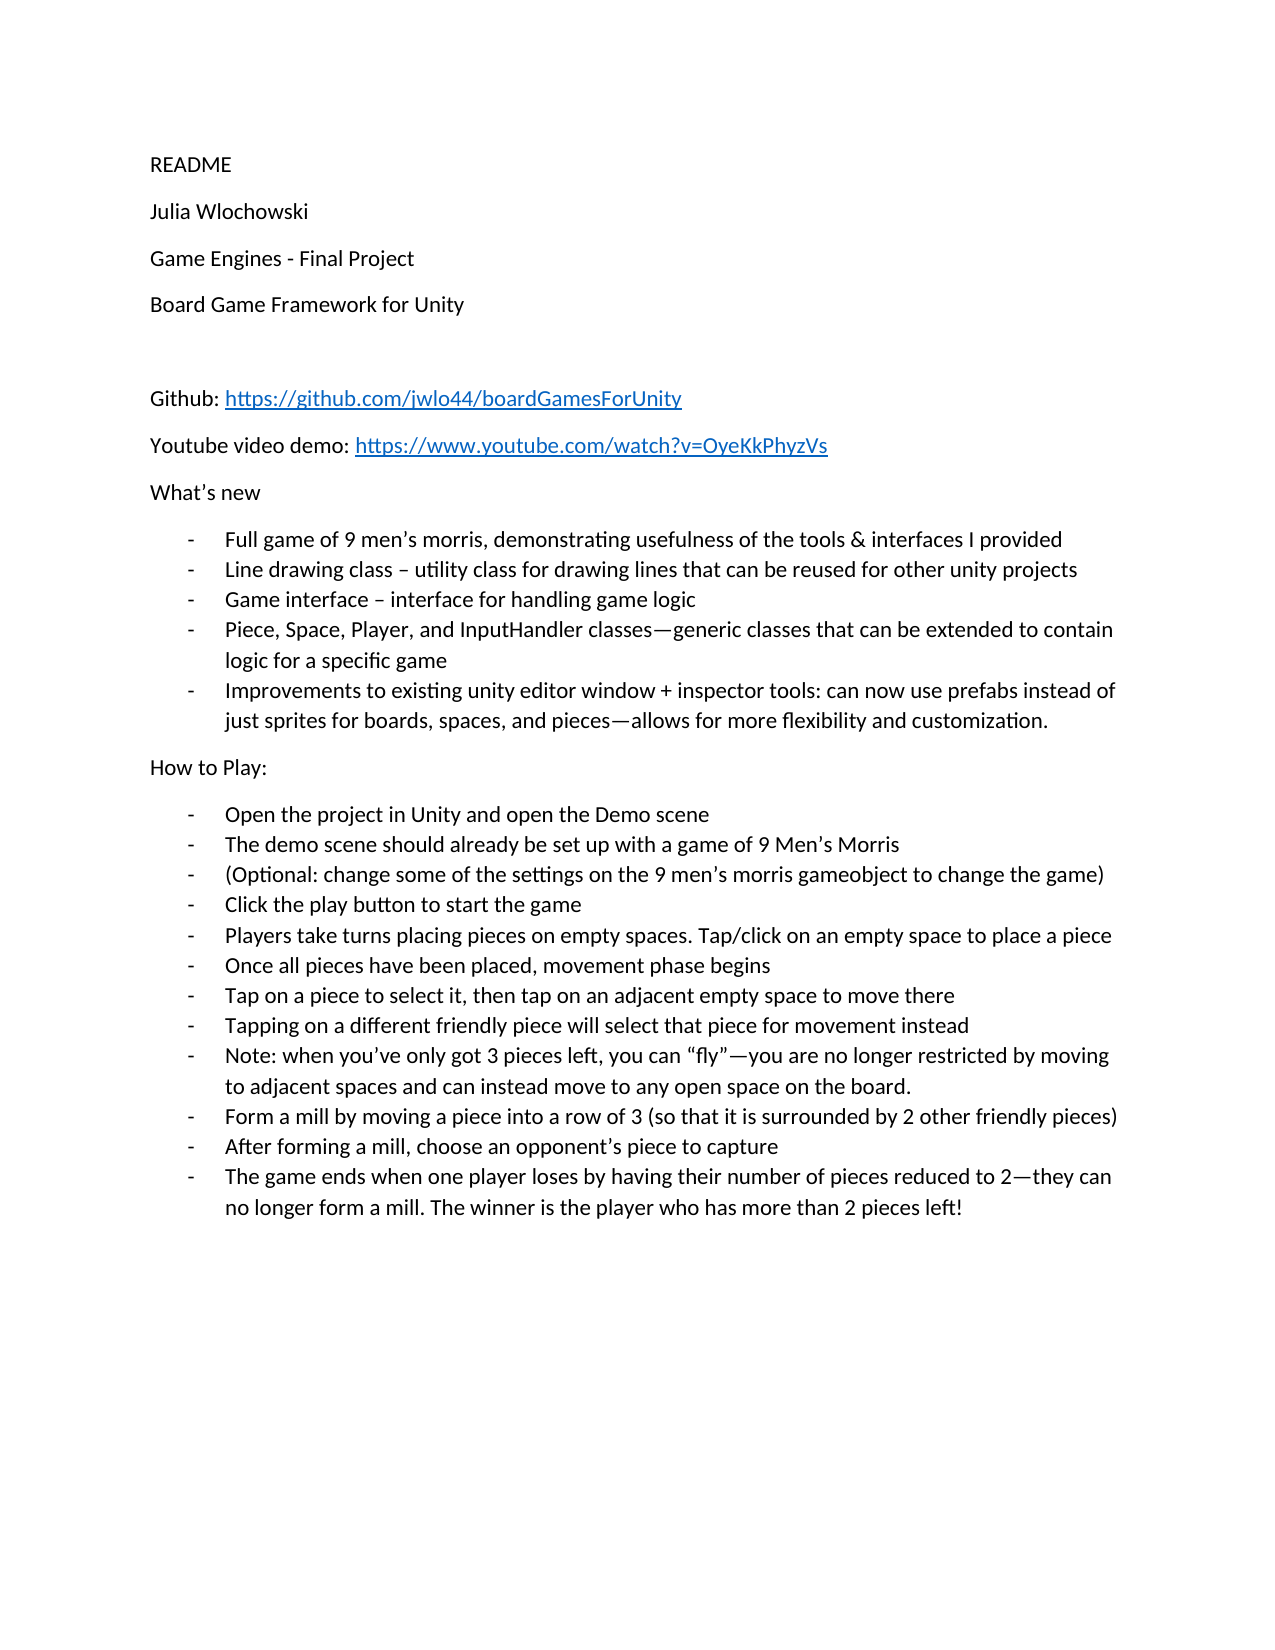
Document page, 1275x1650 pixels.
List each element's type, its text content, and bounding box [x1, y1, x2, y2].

text What’s new [150, 478, 1125, 506]
list Players take turns placing pieces on empty spaces. Tap/click on an empty space to place a piece [187, 921, 1125, 949]
text Board Game Framework for Unity [150, 291, 1125, 319]
list Piece, Space, Player, and InputHandler classes—generic classes that can be extended to contain logic for a specific game [187, 616, 1125, 674]
text README [150, 150, 1125, 178]
list After forming a mill, choose an opponent’s piece to capture [187, 1132, 1125, 1160]
list Game interface – interface for handling game logic [187, 585, 1125, 613]
list Form a mill by moving a piece into a row of 3 (so that it is surrounded by 2 other friendly pieces) [187, 1102, 1125, 1130]
list Note: when you’ve only got 3 pieces left, you can “fly”—you are no longer restricted by moving to adjacent spaces and can instead move to any open space on the board. [187, 1042, 1125, 1100]
text How to Play: [150, 753, 1125, 781]
list The game ends when one player loses by having their number of pieces reduced to 2—they can no longer form a mill. The winner is the player who has more than 2 pieces left! [187, 1162, 1125, 1221]
list Tapping on a different friendly piece will select that piece for movement instead [187, 1011, 1125, 1039]
list Full game of 9 men’s morris, demonstrating usefulness of the tools & interfaces I provided [187, 525, 1125, 553]
list Open the project in Unity and open the Demo scene [187, 800, 1125, 828]
text Github: https://github.com/jwlo44/boardGamesForUnity [150, 384, 1125, 412]
list (Optional: change some of the settings on the 9 men’s morris gameobject to change the game) [187, 860, 1125, 888]
list Once all pieces have been placed, movement phase begins [187, 951, 1125, 979]
text Game Engines - Final Project [150, 244, 1125, 272]
text Youtube video demo: https://www.youtube.com/watch?v=OyeKkPhyzVs [150, 431, 1125, 459]
list The demo scene should already be set up with a game of 9 Men’s Morris [187, 830, 1125, 858]
list Improvements to existing unity editor window + inspector tools: can now use prefabs instead of just sprites for boards, spaces, and pieces—allows for more flexibility and customization. [187, 676, 1125, 734]
list Tap on a piece to select it, then tap on an adjacent empty space to move there [187, 981, 1125, 1009]
list Click the play button to start the game [187, 891, 1125, 919]
list Line drawing class – utility class for drawing lines that can be reused for other unity projects [187, 555, 1125, 583]
text Julia Wlochowski [150, 197, 1125, 225]
